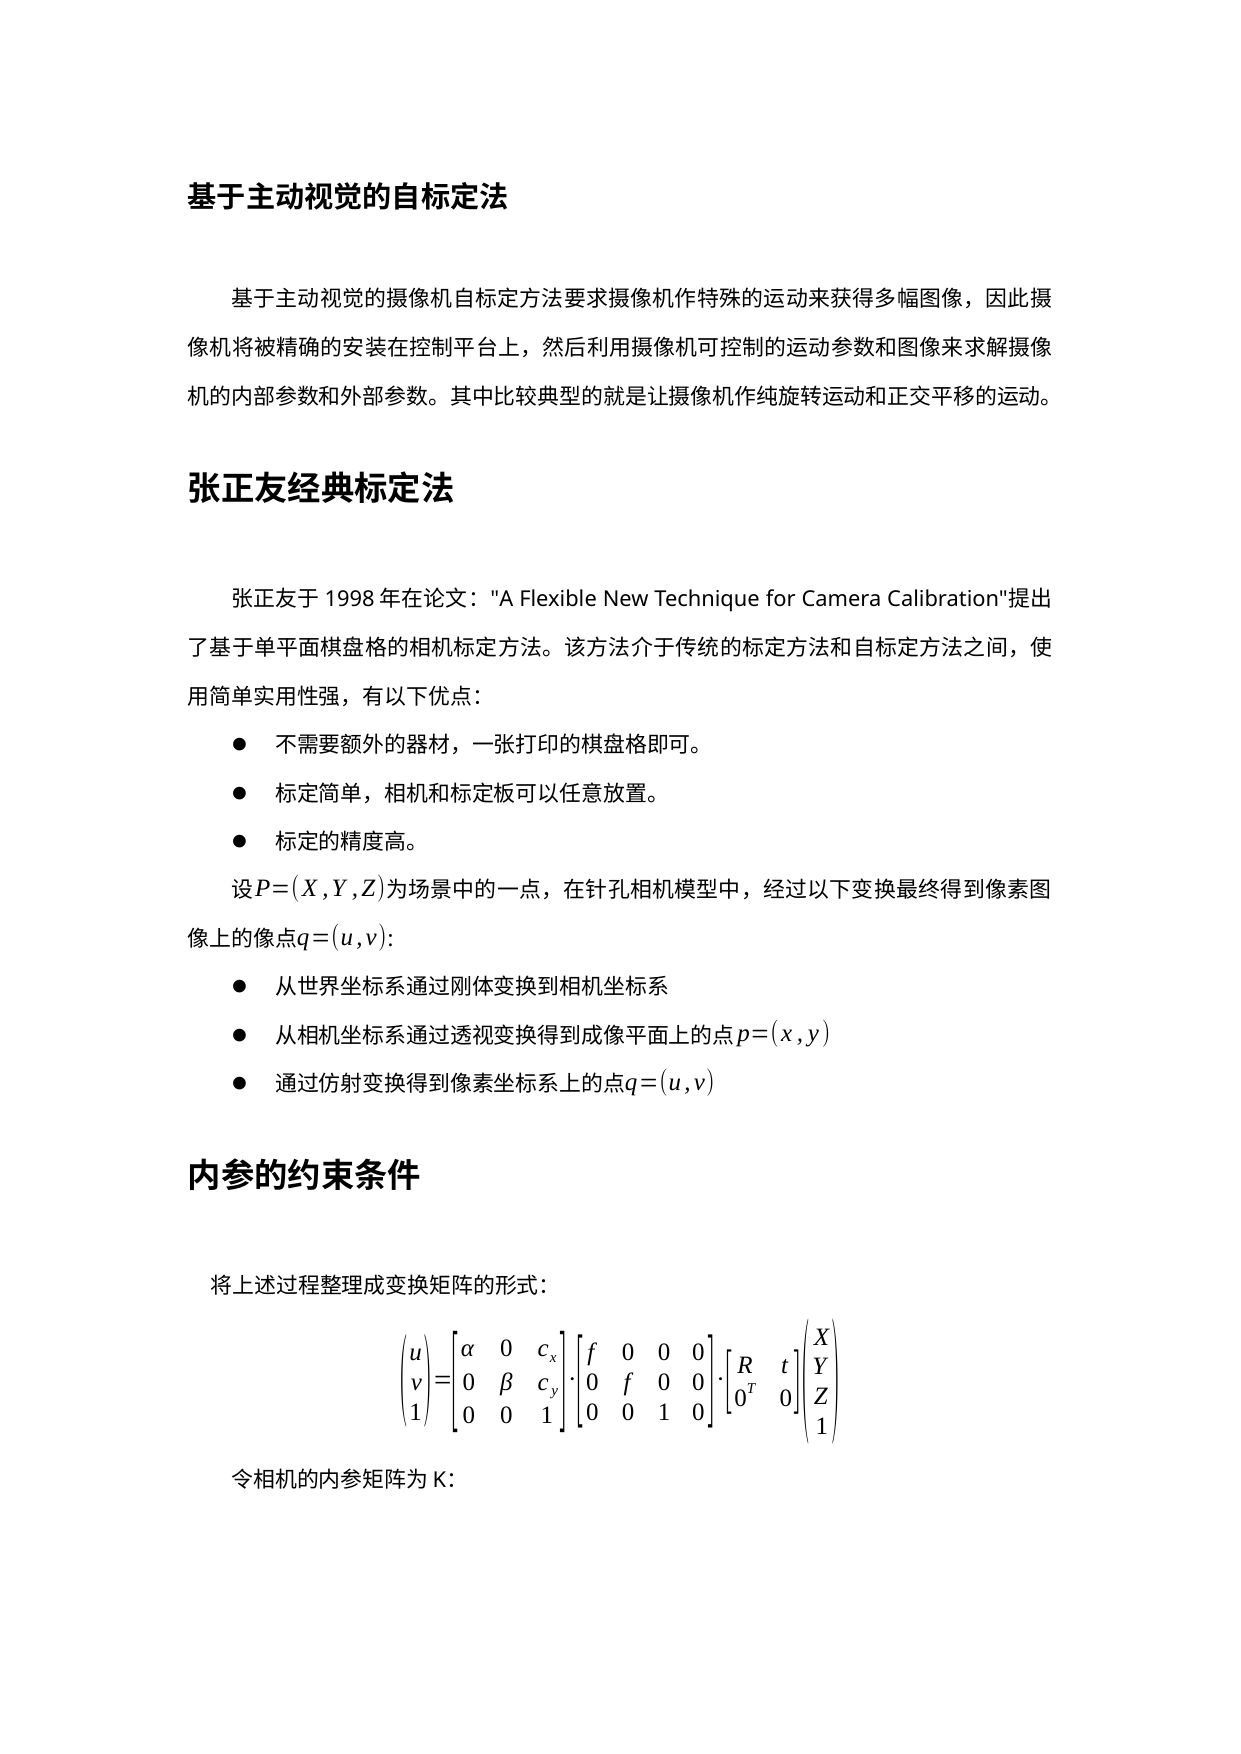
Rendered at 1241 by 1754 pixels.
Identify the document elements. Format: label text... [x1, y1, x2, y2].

text 基于主动视觉的摄像机自标定方法要求摄像机作特殊的运动来获得多幅图像，因此摄像机将被精确的安装在控制平台上，然后利用摄像机可控制的运动参数和图像来求解摄像机的内部参数和外部参数。其中比较典型的就是让摄像机作纯旋转运动和正交平移的运动。 [187, 281, 1053, 411]
list 标定简单，相机和标定板可以任意放置。 [231, 775, 1053, 808]
list 通过仿射变换得到像素坐标系上的点 [231, 1066, 1053, 1098]
text 将上述过程整理成变换矩阵的形式： [187, 1268, 1053, 1301]
subtitle 张正友经典标定法 [187, 454, 1053, 519]
list 从相机坐标系通过透视变换得到成像平面上的点 [231, 1017, 1053, 1050]
list 标定的精度高。 [231, 823, 1053, 856]
text 令相机的内参矩阵为K： [187, 1461, 1053, 1494]
subtitle 内参的约束条件 [187, 1141, 1053, 1206]
list 不需要额外的器材，一张打印的棋盘格即可。 [231, 727, 1053, 759]
list 从世界坐标系通过刚体变换到相机坐标系 [231, 969, 1053, 1001]
text 设为场景中的一点，在针孔相机模型中，经过以下变换最终得到像素图像上的像点: [187, 872, 1053, 953]
text 张正友于1998年在论文："A Flexible New Technique for Camera Calibration"提出了基于单平面棋盘格的相机标定方法。该方法介于传统的标定方法和自标定方法之间，使用简单实用性强，有以下优点： [187, 581, 1053, 711]
subtitle 基于主动视觉的自标定法 [187, 162, 1053, 227]
